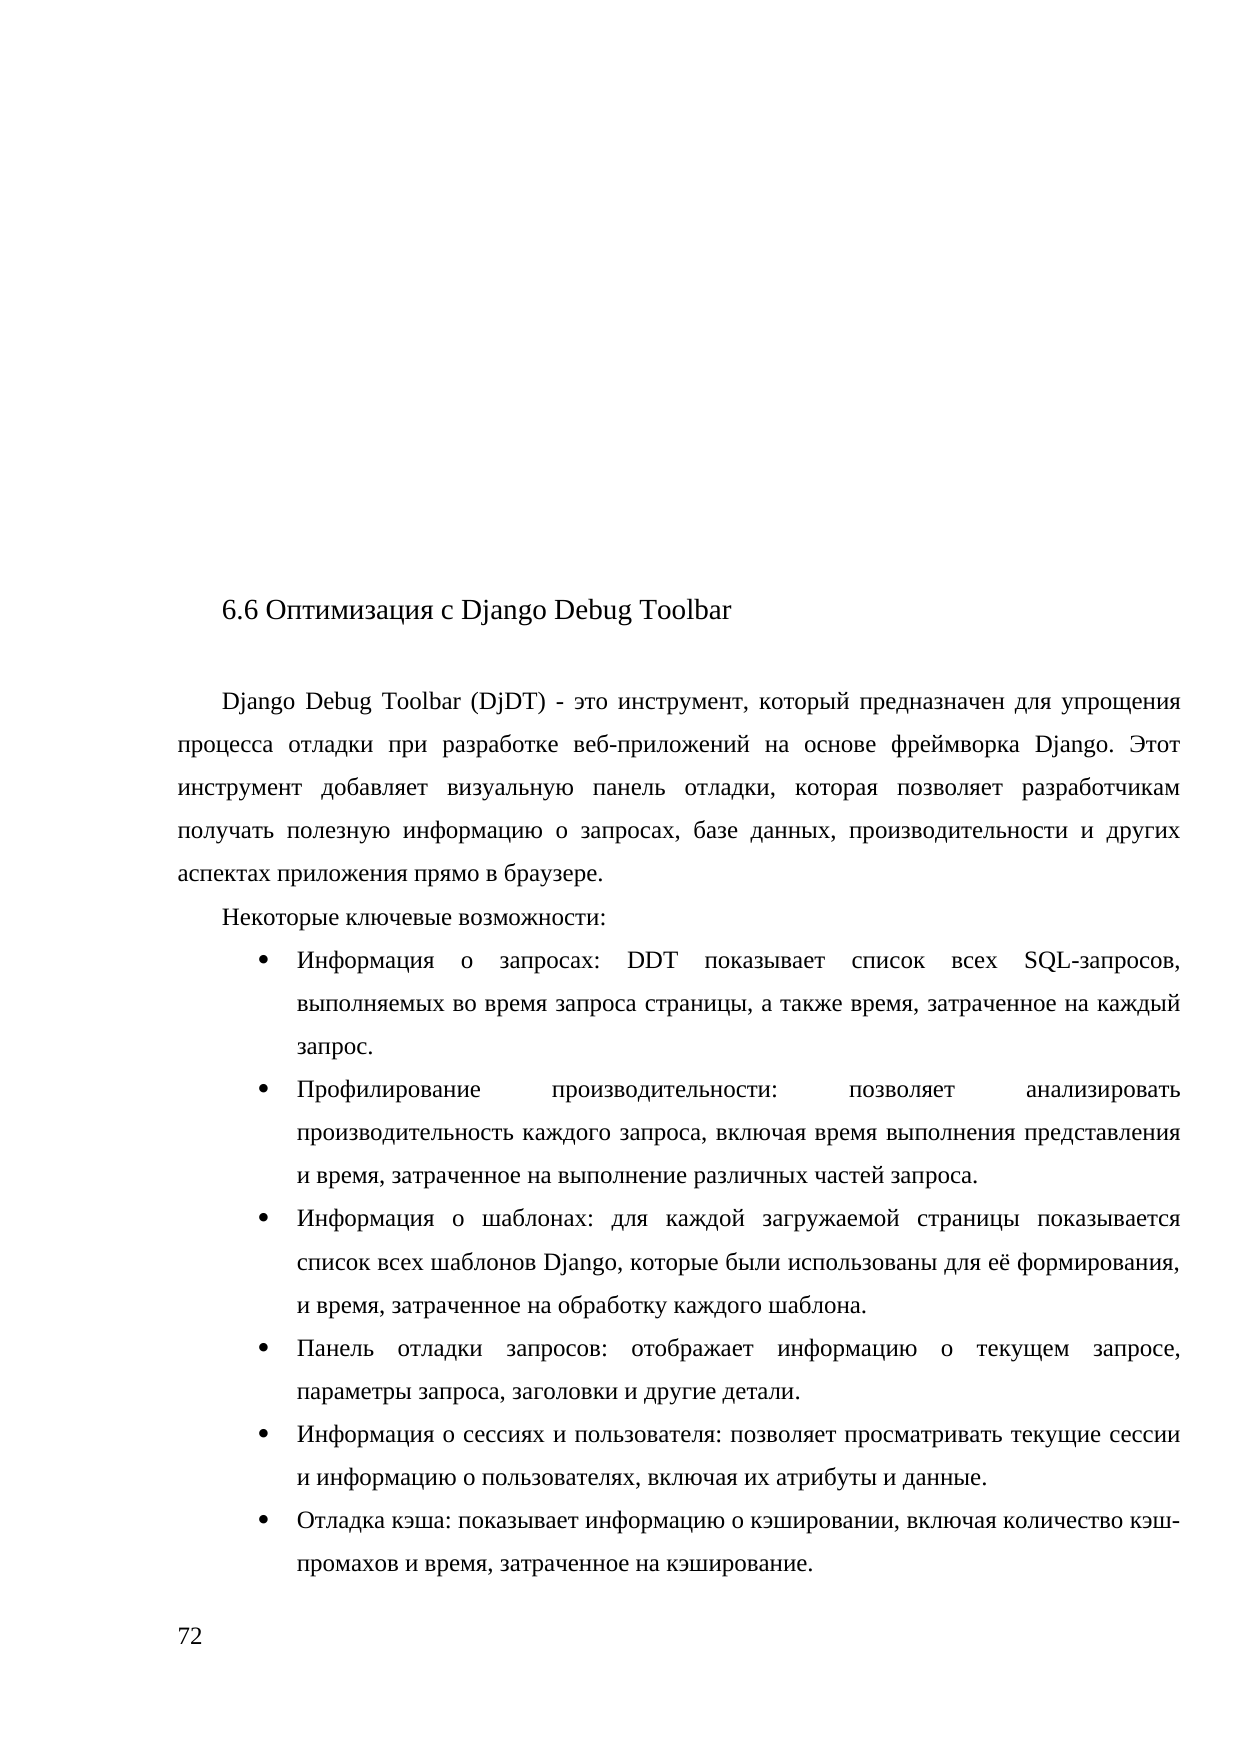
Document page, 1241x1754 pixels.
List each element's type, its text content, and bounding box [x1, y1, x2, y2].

list Информация о сессиях и пользователя: позволяет просматривать текущие сессии и информацию о пользователях, включая их атрибуты и данные. [259, 1419, 1181, 1491]
list Отладка кэша: показывает информацию о кэшировании, включая количество кэш-промахов и время, затраченное на кэширование. [259, 1505, 1181, 1577]
text Некоторые ключевые возможности: [177, 902, 1181, 930]
list Панель отладки запросов: отображает информацию о текущем запросе, параметры запроса, заголовки и другие детали. [259, 1333, 1181, 1405]
text Django Debug Toolbar (DjDT) - это инструмент, который предназначен для упрощения процесса отладки при разработке веб-приложений на основе фреймворка Django. Этот инструмент добавляет визуальную панель отладки, которая позволяет разработчикам получать полезную информацию о запросах, базе данных, производительности и других аспектах приложения прямо в браузере. [177, 686, 1181, 887]
list Информация о шаблонах: для каждой загружаемой страницы показывается список всех шаблонов Django, которые были использованы для её формирования, и время, затраченное на обработку каждого шаблона. [259, 1203, 1181, 1318]
subtitle 6.6 Оптимизация с Django Debug Toolbar [177, 592, 1181, 626]
list Профилирование производительности: позволяет анализировать производительность каждого запроса, включая время выполнения представления и время, затраченное на выполнение различных частей запроса. [259, 1074, 1181, 1189]
list Информация о запросах: DDT показывает список всех SQL-запросов, выполняемых во время запроса страницы, а также время, затраченное на каждый запрос. [259, 945, 1181, 1060]
